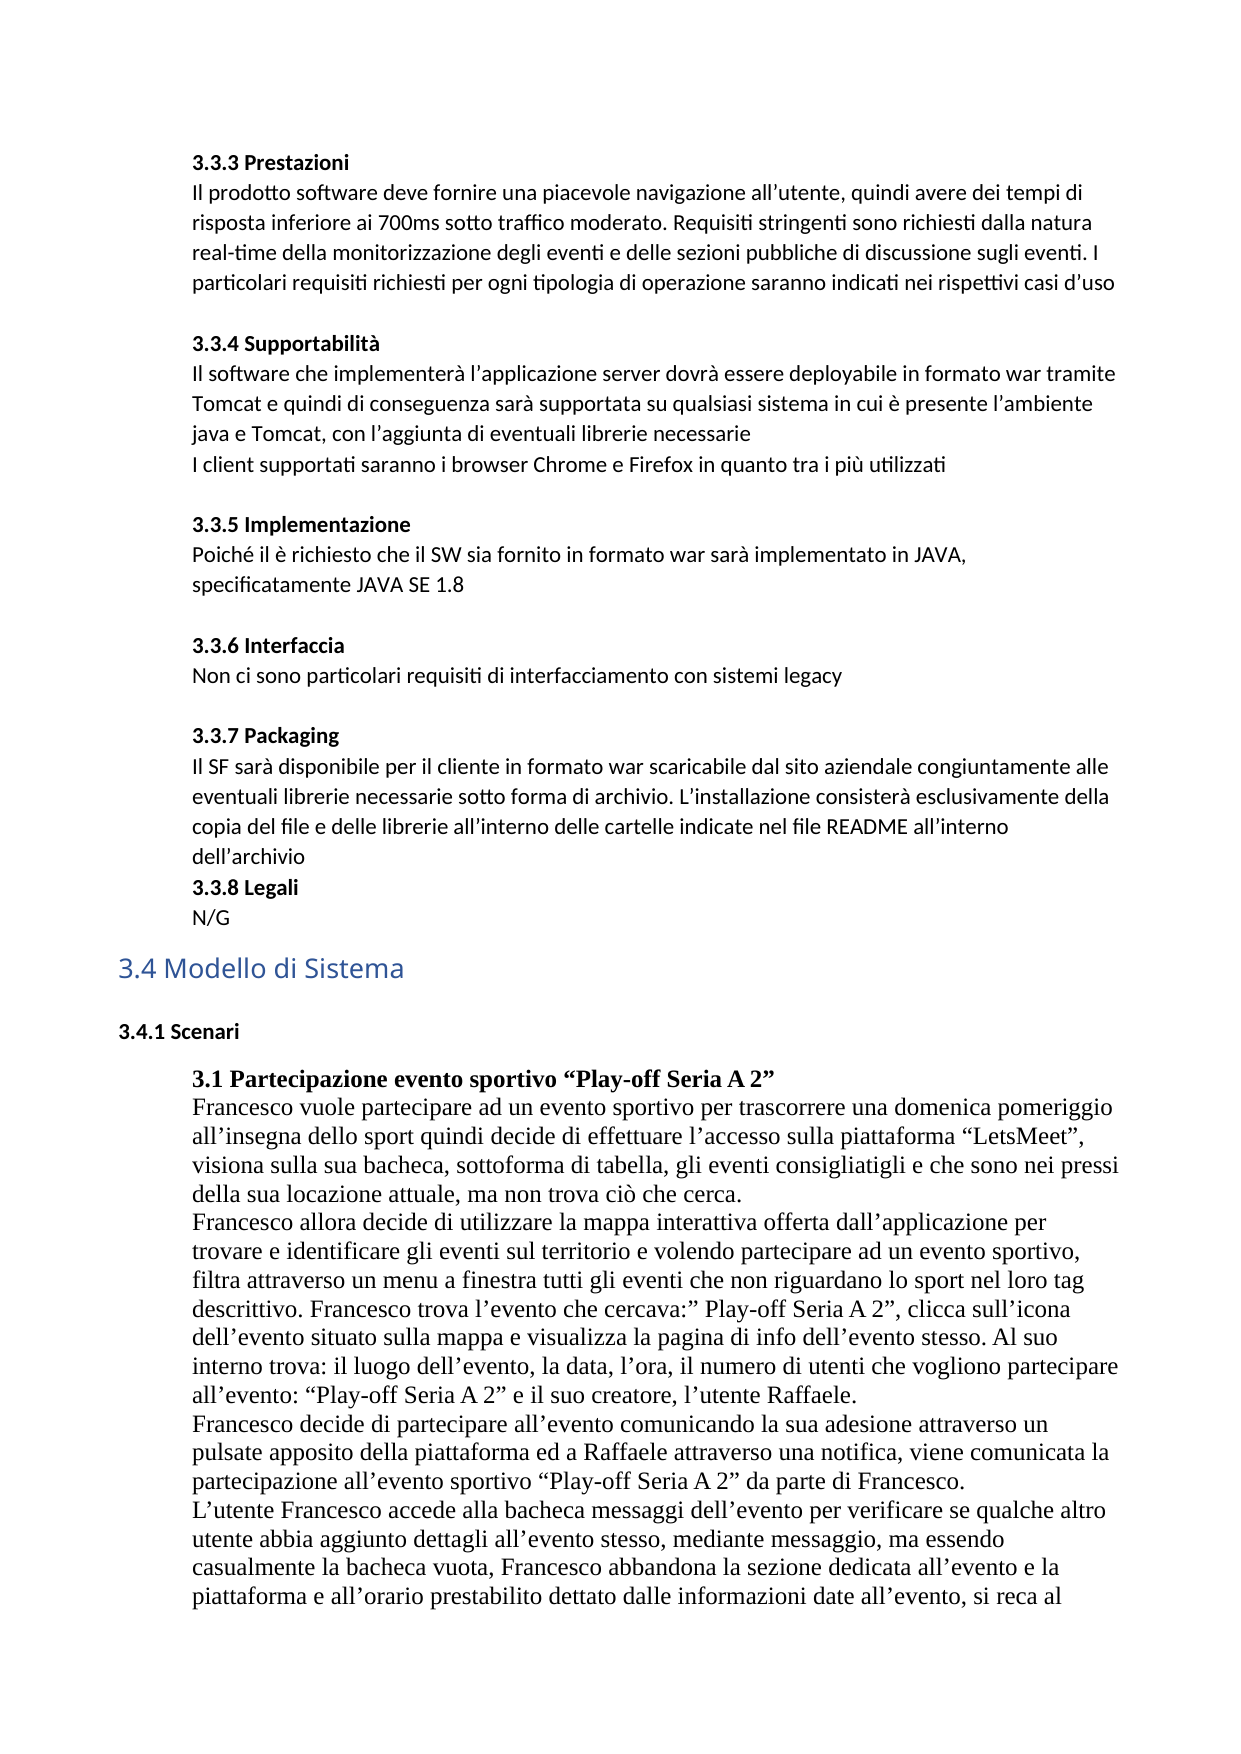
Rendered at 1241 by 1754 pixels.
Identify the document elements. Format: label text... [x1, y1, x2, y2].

list Il prodotto software deve fornire una piacevole navigazione all’utente, quindi avere dei tempi di risposta inferiore ai 700ms sotto traffico moderato. Requisiti stringenti sono richiesti dalla natura real-time della monitorizzazione degli eventi e delle sezioni pubbliche di discussione sugli eventi. I particolari requisiti richiesti per ogni tipologia di operazione saranno indicati nei rispettivi casi d’uso [192, 178, 1122, 296]
list Il software che implementerà l’applicazione server dovrà essere deployabile in formato war tramite Tomcat e quindi di conseguenza sarà supportata su qualsiasi sistema in cui è presente l’ambiente java e Tomcat, con l’aggiunta di eventuali librerie necessarie [192, 359, 1122, 447]
text Francesco vuole partecipare ad un evento sportivo per trascorrere una domenica pomeriggio all’insegna dello sport quindi decide di effettuare l’accesso sulla piattaforma “LetsMeet”, visiona sulla sua bacheca, sottoforma di tabella, gli eventi consigliatigli e che sono nei pressi della sua locazione attuale, ma non trova ciò che cerca. [192, 1092, 1122, 1207]
list Il SF sarà disponibile per il cliente in formato war scaricabile dal sito aziendale congiuntamente alle eventuali librerie necessarie sotto forma di archivio. L’installazione consisterà esclusivamente della copia del file e delle librerie all’interno delle cartelle indicate nel file README all’interno dell’archivio [192, 752, 1122, 870]
list 3.3.4 Supportabilità [118, 329, 1122, 357]
subtitle 3.4 Modello di Sistema [118, 950, 1122, 987]
list 3.3.8 Legali [118, 873, 1122, 901]
list 3.3.3 Prestazioni [118, 148, 1122, 176]
text 3.1 Partecipazione evento sportivo “Play-off Seria A 2” [118, 1064, 1122, 1092]
list 3.3.6 Interfaccia [118, 631, 1122, 659]
text Francesco allora decide di utilizzare la mappa interattiva offerta dall’applicazione per trovare e identificare gli eventi sul territorio e volendo partecipare ad un evento sportivo, filtra attraverso un menu a finestra tutti gli eventi che non riguardano lo sport nel loro tag descrittivo. Francesco trova l’evento che cercava:” Play-off Seria A 2”, clicca sull’icona dell’evento situato sulla mappa e visualizza la pagina di info dell’evento stesso. Al suo interno trova: il luogo dell’evento, la data, l’ora, il numero di utenti che vogliono partecipare all’evento: “Play-off Seria A 2” e il suo creatore, l’utente Raffaele. [192, 1207, 1122, 1409]
list 3.3.5 Implementazione [118, 510, 1122, 538]
list I client supportati saranno i browser Chrome e Firefox in quanto tra i più utilizzati [192, 450, 1122, 478]
text Francesco decide di partecipare all’evento comunicando la sua adesione attraverso un pulsate apposito della piattaforma ed a Raffaele attraverso una notifica, viene comunicata la partecipazione all’evento sportivo “Play-off Seria A 2” da parte di Francesco. [192, 1409, 1122, 1495]
list 3.4.1 Scenari [118, 1017, 1122, 1045]
list N/G [118, 903, 1122, 931]
list Poiché il è richiesto che il SW sia fornito in formato war sarà implementato in JAVA, specificatamente JAVA SE 1.8 [192, 540, 1122, 598]
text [192, 1495, 1122, 1610]
list Non ci sono particolari requisiti di interfacciamento con sistemi legacy [192, 661, 1122, 689]
list 3.3.7 Packaging [118, 722, 1122, 749]
